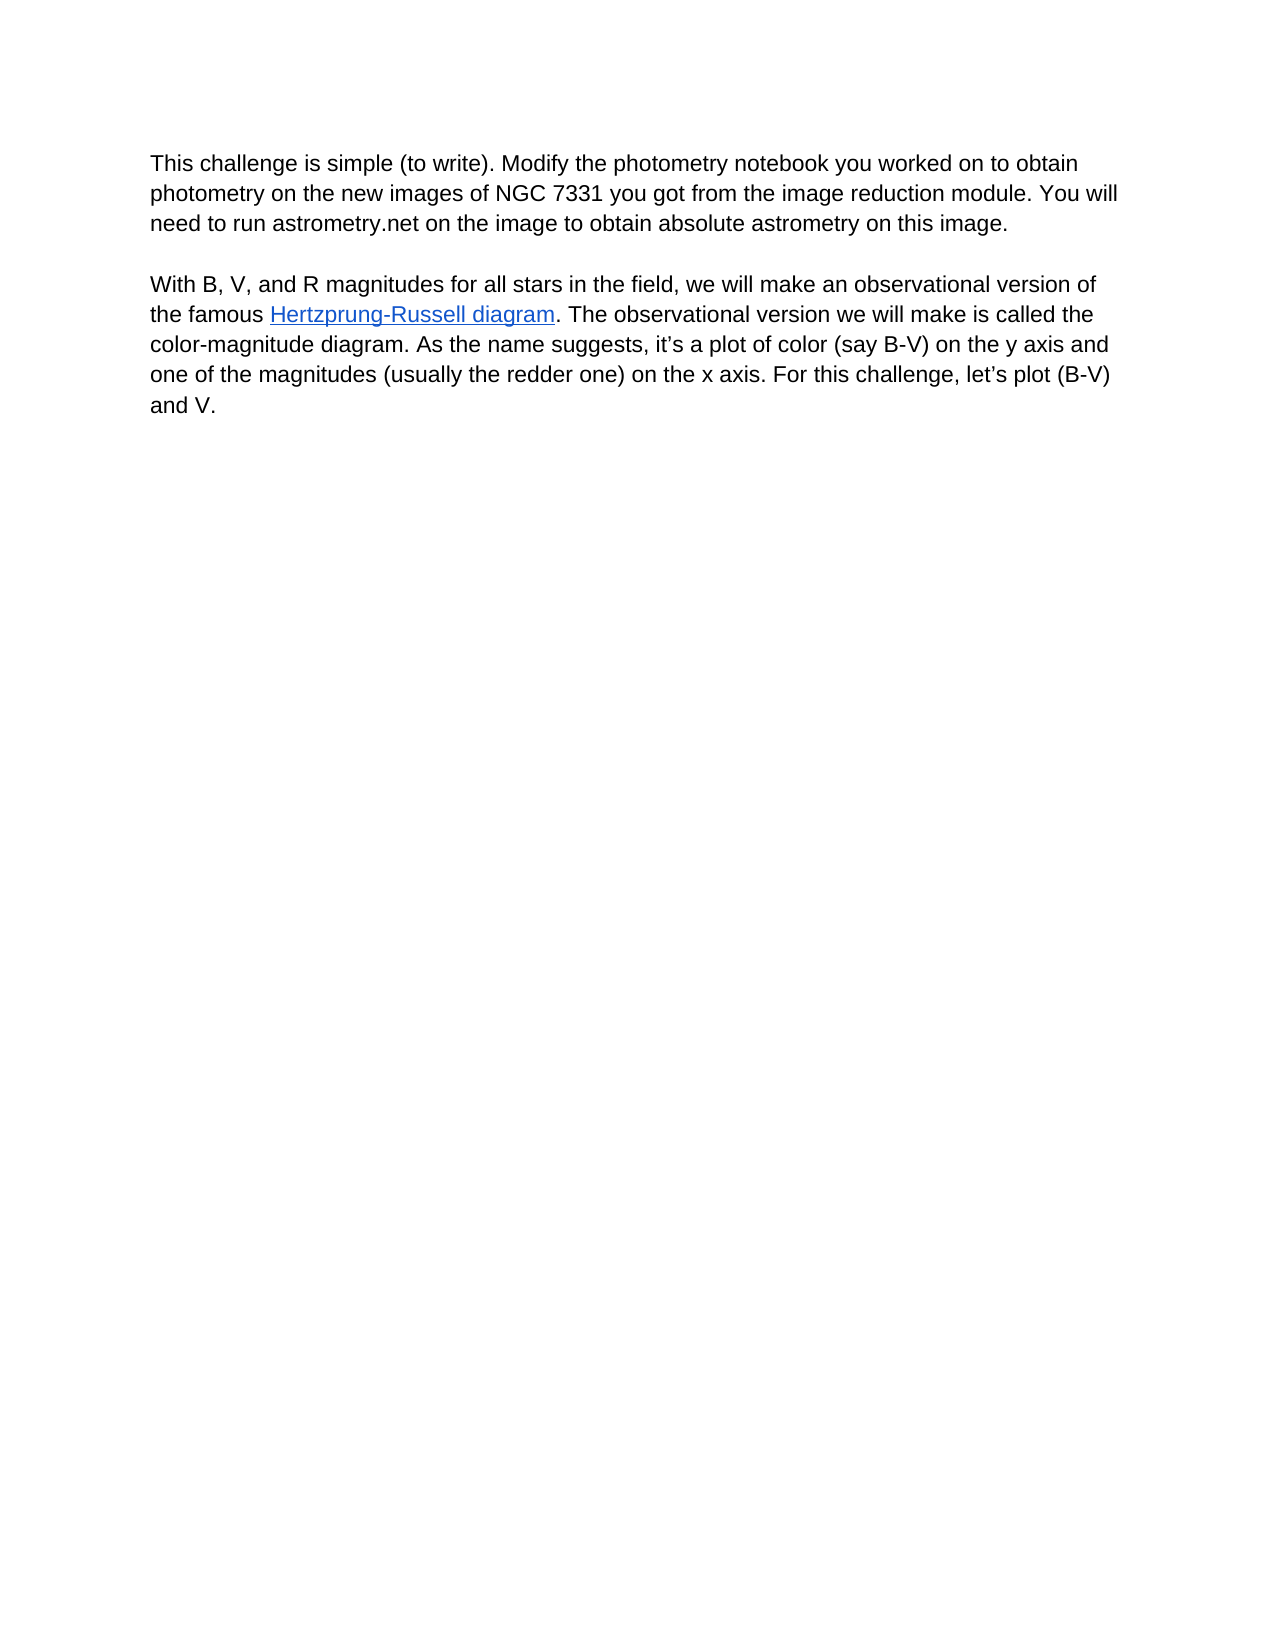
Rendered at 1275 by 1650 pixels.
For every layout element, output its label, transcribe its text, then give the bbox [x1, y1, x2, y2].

text This challenge is simple (to write). Modify the photometry notebook you worked on to obtain photometry on the new images of NGC 7331 you got from the image reduction module. You will need to run astrometry.net on the image to obtain absolute astrometry on this image. [150, 150, 1125, 237]
text With B, V, and R magnitudes for all stars in the field, we will make an observational version of the famous Hertzprung-Russell diagram. The observational version we will make is called the color-magnitude diagram. As the name suggests, it’s a plot of color (say B-V) on the y axis and one of the magnitudes (usually the redder one) on the x axis. For this challenge, let’s plot (B-V) and V. [150, 271, 1125, 418]
